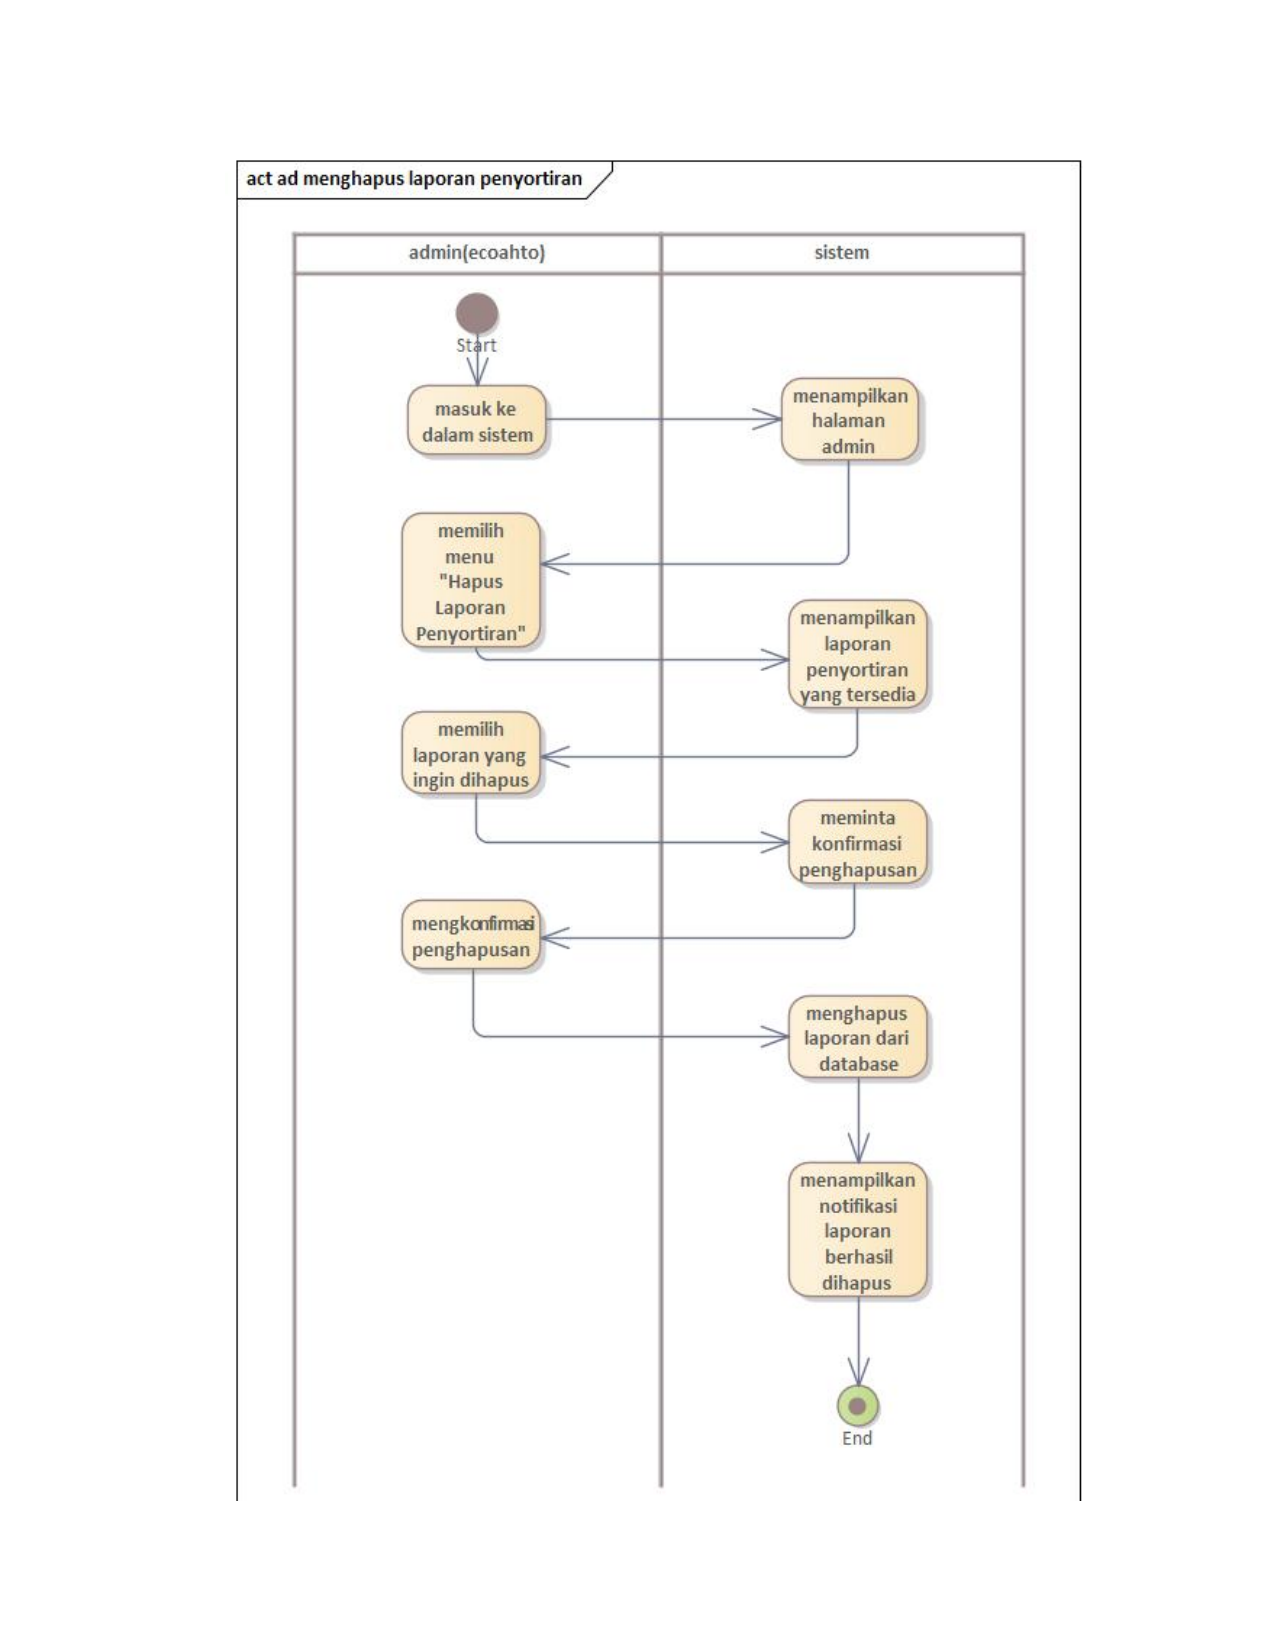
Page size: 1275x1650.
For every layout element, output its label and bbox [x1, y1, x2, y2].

picture [225, 150, 1093, 1501]
